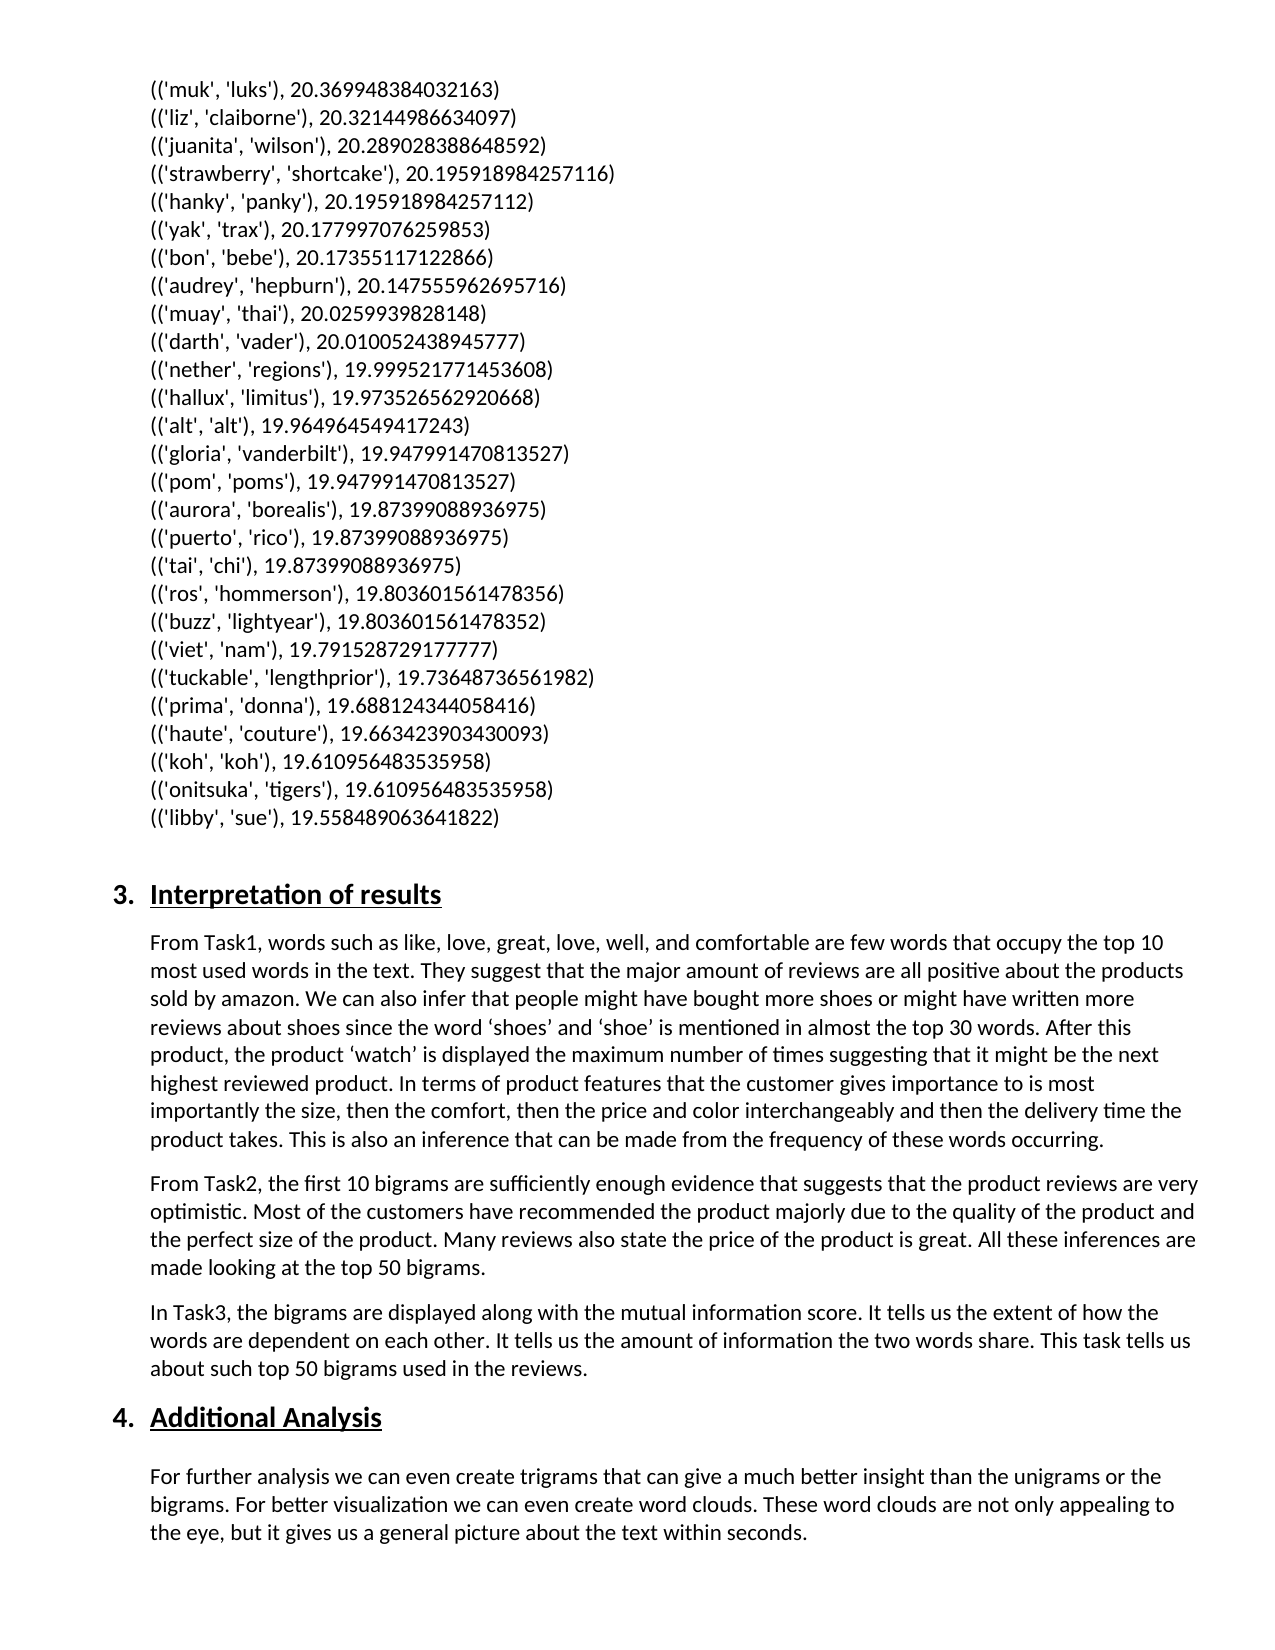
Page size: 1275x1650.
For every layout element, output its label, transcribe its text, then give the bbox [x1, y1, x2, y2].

text (('ros', 'hommerson'), 19.803601561478356) [150, 579, 1200, 607]
text (('audrey', 'hepburn'), 20.147555962695716) [150, 271, 1200, 299]
text (('aurora', 'borealis'), 19.87399088936975) [150, 495, 1200, 523]
text (('liz', 'claiborne'), 20.32144986634097) [150, 103, 1200, 131]
text (('haute', 'couture'), 19.663423903430093) [150, 719, 1200, 747]
text (('prima', 'donna'), 19.688124344058416) [150, 691, 1200, 719]
text (('bon', 'bebe'), 20.17355117122866) [150, 243, 1200, 271]
text (('libby', 'sue'), 19.558489063641822) [75, 803, 1200, 832]
text (('onitsuka', 'tigers'), 19.610956483535958) [150, 776, 1200, 803]
text (('pom', 'poms'), 19.947991470813527) [150, 467, 1200, 495]
text (('gloria', 'vanderbilt'), 19.947991470813527) [150, 439, 1200, 467]
text From Task1, words such as like, love, great, love, well, and comfortable are few words that occupy the top 10 most used words in the text. They suggest that the major amount of reviews are all positive about the products sold by amazon. We can also infer that people might have bought more shoes or might have written more reviews about shoes since the word ‘shoes’ and ‘shoe’ is mentioned in almost the top 30 words. After this product, the product ‘watch’ is displayed the maximum number of times suggesting that it might be the next highest reviewed product. In terms of product features that the customer gives importance to is most importantly the size, then the comfort, then the price and color interchangeably and then the delivery time the product takes. This is also an inference that can be made from the frequency of these words occurring. [150, 928, 1200, 1153]
text (('strawberry', 'shortcake'), 20.195918984257116) [150, 159, 1200, 187]
text (('darth', 'vader'), 20.010052438945777) [150, 327, 1200, 355]
text (('juanita', 'wilson'), 20.289028388648592) [150, 131, 1200, 159]
text (('alt', 'alt'), 19.964964549417243) [150, 411, 1200, 439]
text (('hallux', 'limitus'), 19.973526562920668) [150, 383, 1200, 411]
text (('koh', 'koh'), 19.610956483535958) [150, 747, 1200, 776]
list For further analysis we can even create trigrams that can give a much better insight than the unigrams or the bigrams. For better visualization we can even create word clouds. These word clouds are not only appealing to the eye, but it gives us a general picture about the text within seconds. [150, 1462, 1200, 1547]
text From Task2, the first 10 bigrams are sufficiently enough evidence that suggests that the product reviews are very optimistic. Most of the customers have recommended the product majorly due to the quality of the product and the perfect size of the product. Many reviews also state the price of the product is great. All these inferences are made looking at the top 50 bigrams. [150, 1169, 1200, 1281]
text (('puerto', 'rico'), 19.87399088936975) [150, 523, 1200, 551]
list Additional Analysis [112, 1399, 1200, 1434]
text (('tuckable', 'lengthprior'), 19.73648736561982) [150, 663, 1200, 691]
text In Task3, the bigrams are displayed along with the mutual information score. It tells us the extent of how the words are dependent on each other. It tells us the amount of information the two words share. This task tells us about such top 50 bigrams used in the reviews. [150, 1298, 1200, 1382]
text (('hanky', 'panky'), 20.195918984257112) [150, 187, 1200, 215]
text (('viet', 'nam'), 19.791528729177777) [150, 635, 1200, 663]
text (('nether', 'regions'), 19.999521771453608) [150, 355, 1200, 383]
text (('yak', 'trax'), 20.177997076259853) [150, 215, 1200, 243]
text (('muay', 'thai'), 20.0259939828148) [150, 299, 1200, 327]
text (('tai', 'chi'), 19.87399088936975) [150, 551, 1200, 579]
list Interpretation of results [112, 876, 1200, 912]
text (('buzz', 'lightyear'), 19.803601561478352) [150, 607, 1200, 635]
text (('muk', 'luks'), 20.369948384032163) [150, 75, 1200, 103]
